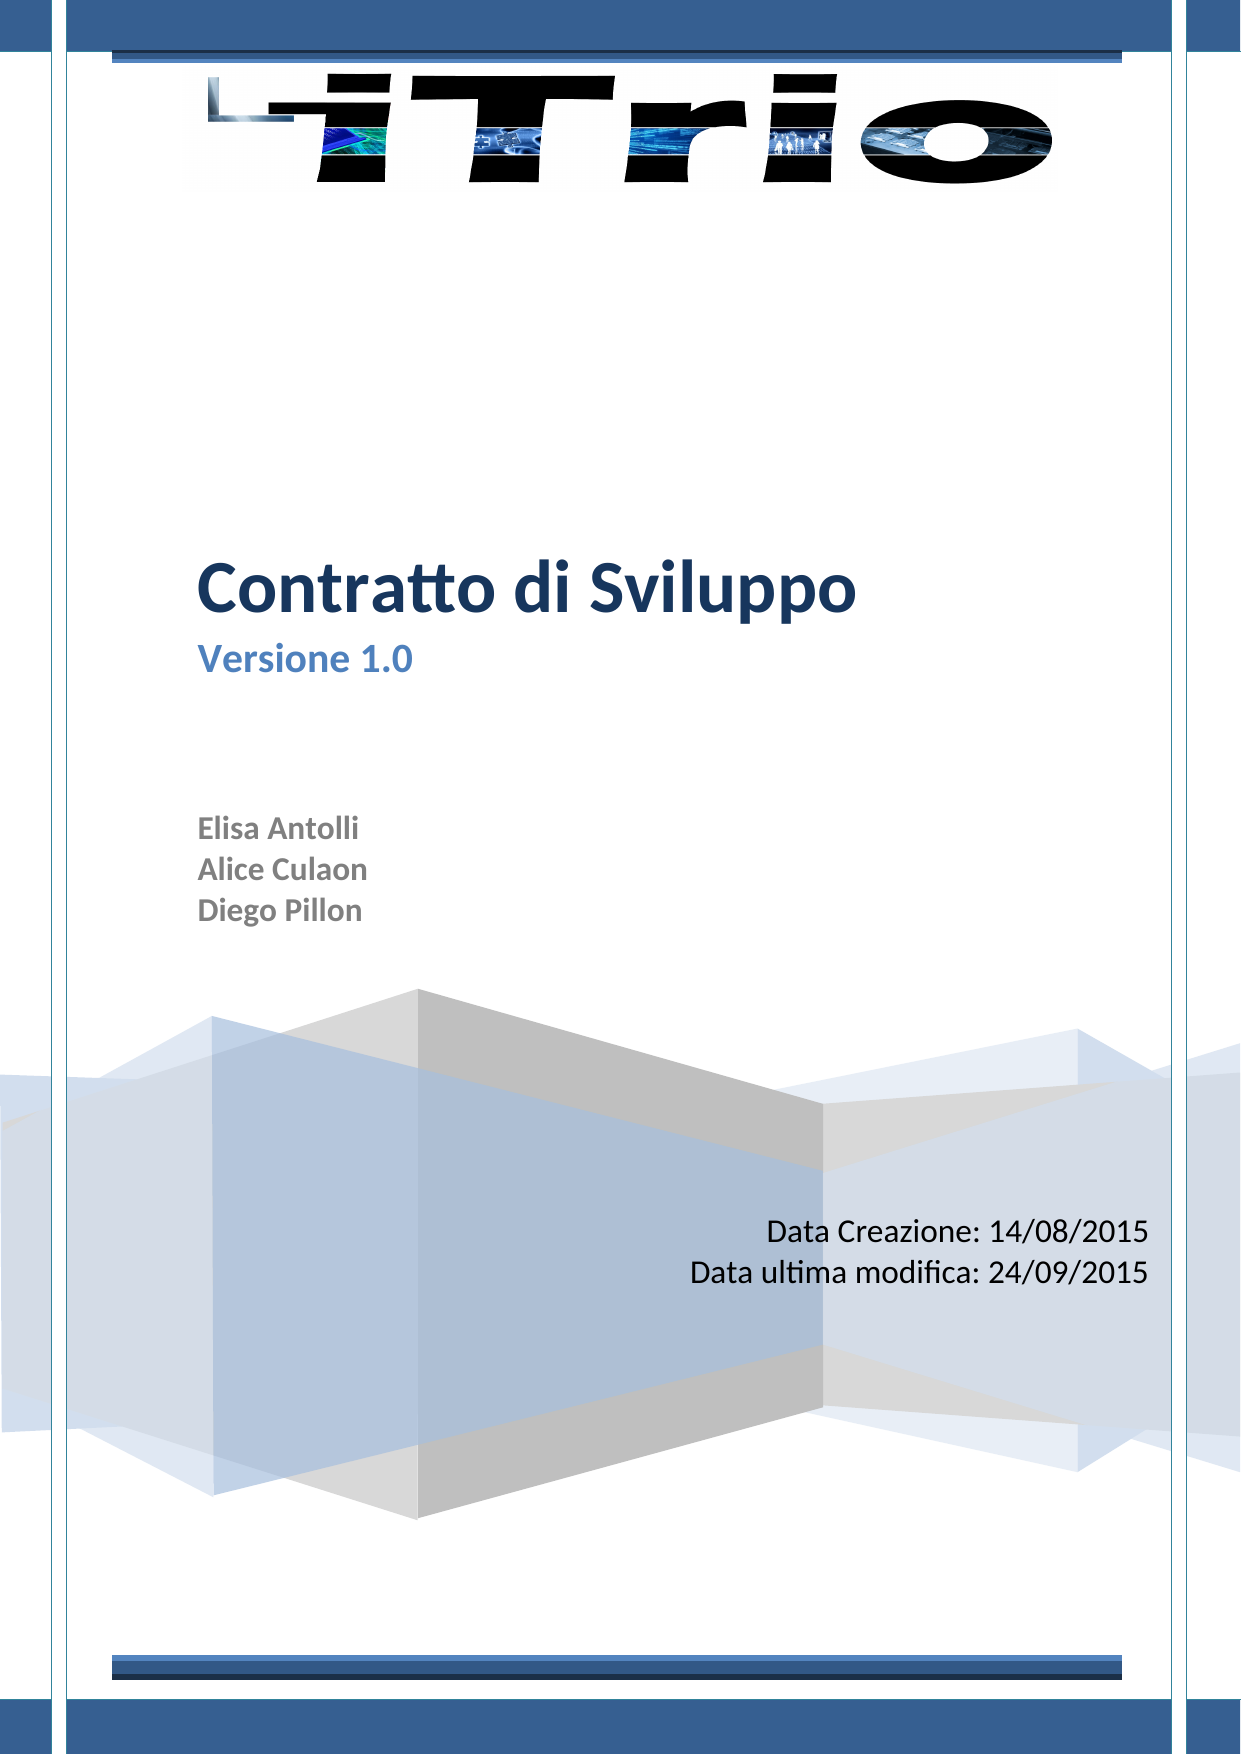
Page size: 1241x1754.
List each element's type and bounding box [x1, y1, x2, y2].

picture [182, 66, 1058, 192]
